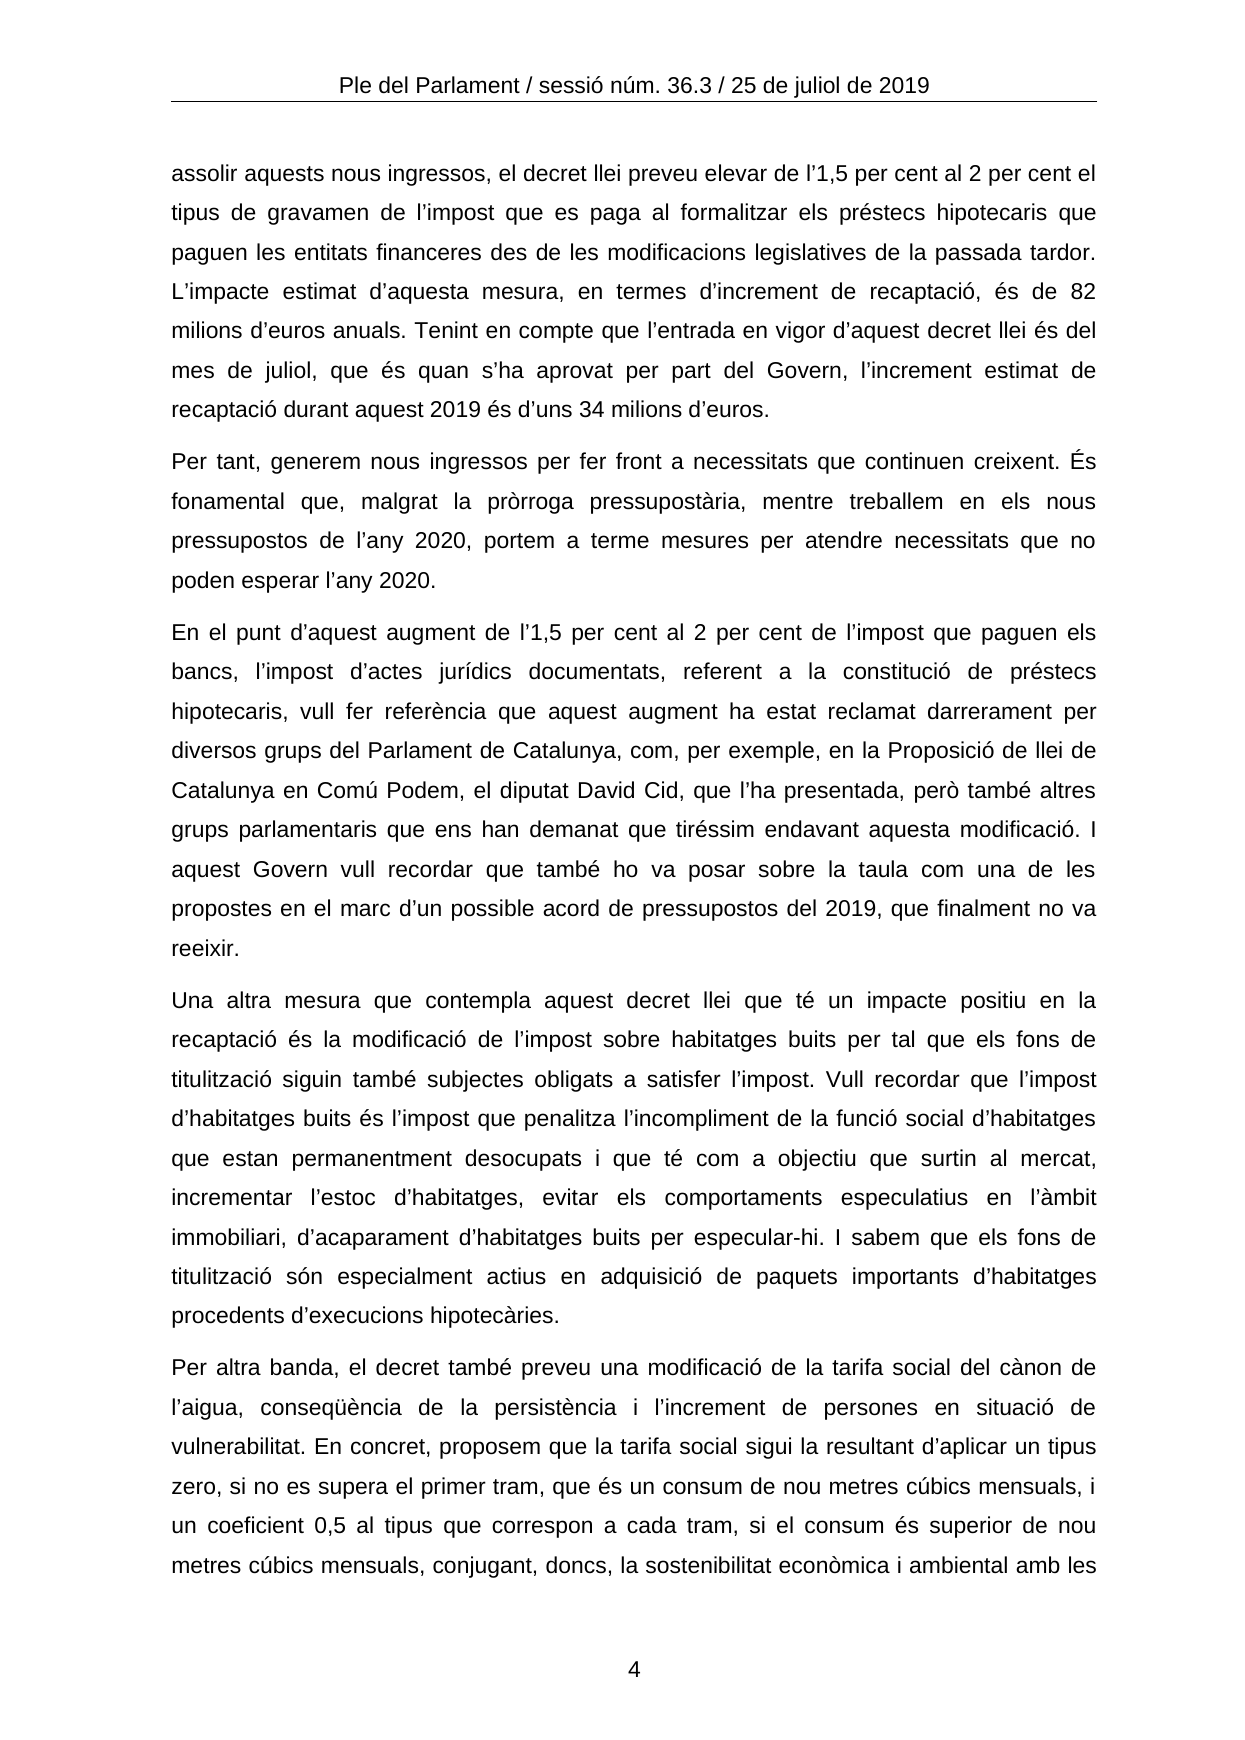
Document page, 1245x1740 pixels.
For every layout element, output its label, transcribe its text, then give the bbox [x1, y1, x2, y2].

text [171, 159, 1097, 423]
text Per tant, generem nous ingressos per fer front a necessitats que continuen creixent. És fonamental que, malgrat la pròrroga pressupostària, mentre treballem en els nous pressupostos de l’any 2020, portem a terme mesures per atendre necessitats que no poden esperar l’any 2020. [171, 448, 1097, 593]
text En el punt d’aquest augment de l’1,5 per cent al 2 per cent de l’impost que paguen els bancs, l’impost d’actes jurídics documentats, referent a la constitució de préstecs hipotecaris, vull fer referència que aquest augment ha estat reclamat darrerament per diversos grups del Parlament de Catalunya, com, per exemple, en la Proposició de llei de Catalunya en Comú Podem, el diputat David Cid, que l’ha presentada, però també altres grups parlamentaris que ens han demanat que tiréssim endavant aquesta modificació. I aquest Govern vull recordar que també ho va posar sobre la taula com una de les propostes en el marc d’un possible acord de pressupostos del 2019, que finalment no va reeixir. [171, 619, 1097, 961]
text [171, 1354, 1097, 1578]
text Una altra mesura que contempla aquest decret llei que té un impacte positiu en la recaptació és la modificació de l’impost sobre habitatges buits per tal que els fons de titulització siguin també subjectes obligats a satisfer l’impost. Vull recordar que l’impost d’habitatges buits és l’impost que penalitza l’incompliment de la funció social d’habitatges que estan permanentment desocupats i que té com a objectiu que surtin al mercat, incrementar l’estoc d’habitatges, evitar els comportaments especulatius en l’àmbit immobiliari, d’acaparament d’habitatges buits per especular-hi. I sabem que els fons de titulització són especialment actius en adquisició de paquets importants d’habitatges procedents d’execucions hipotecàries. [171, 987, 1097, 1329]
